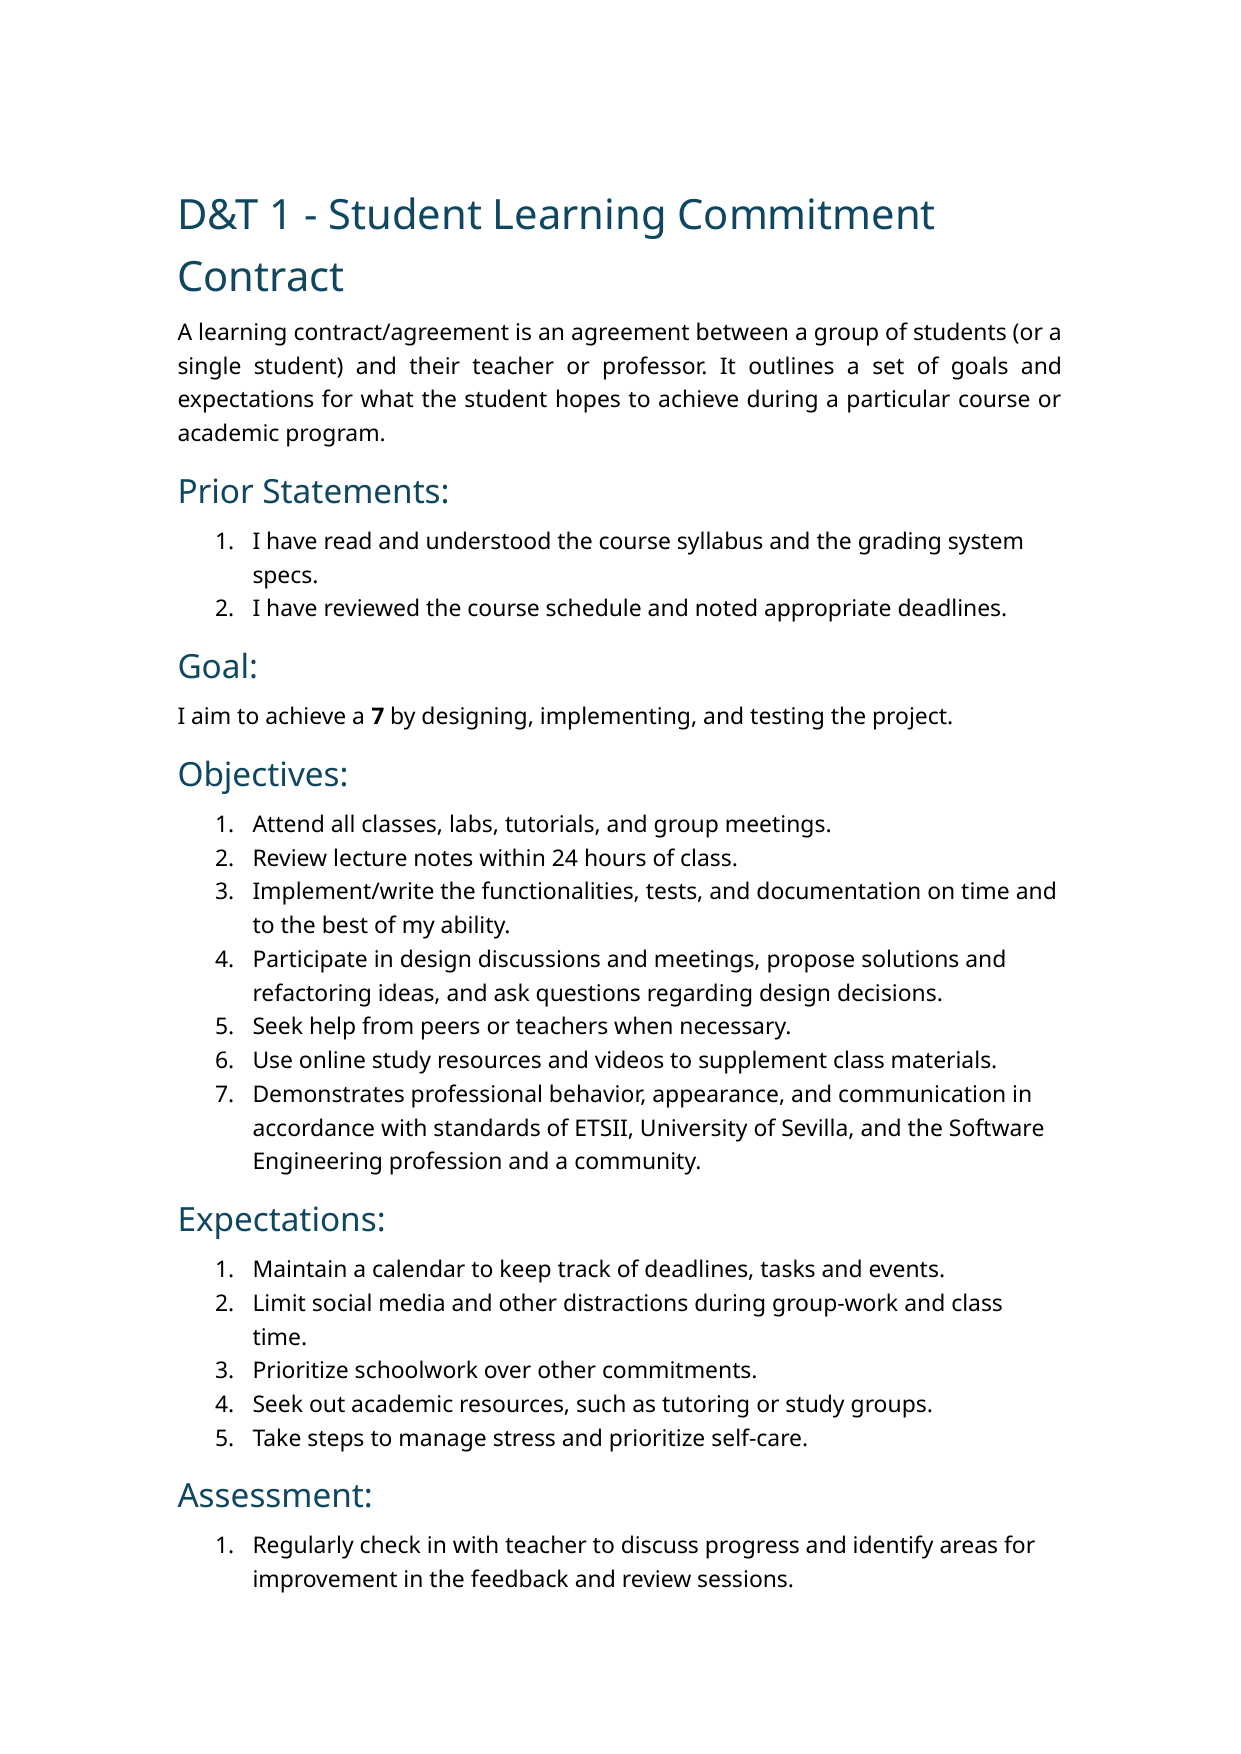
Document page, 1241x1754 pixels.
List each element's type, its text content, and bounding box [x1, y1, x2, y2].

list Review lecture notes within 24 hours of class. [215, 842, 1063, 873]
list Use online study resources and videos to supplement class materials. [215, 1044, 1063, 1075]
list Seek help from peers or teachers when necessary. [215, 1010, 1063, 1042]
list Maintain a calendar to keep track of deadlines, tasks and events. [215, 1253, 1063, 1284]
list Attend all classes, labs, tutorials, and group meetings. [215, 808, 1063, 839]
subtitle Prior Statements: [177, 468, 1063, 513]
list Regularly check in with teacher to discuss progress and identify areas for improvement in the feedback and review sessions. [215, 1529, 1063, 1594]
subtitle D&T 1 - Student Learning Commitment Contract [177, 185, 1063, 303]
subtitle Goal: [177, 643, 1063, 688]
text I aim to achieve a 7 by designing, implementing, and testing the project. [177, 700, 1063, 731]
list I have reviewed the course schedule and noted appropriate deadlines. [215, 592, 1063, 624]
subtitle Assessment: [177, 1472, 1063, 1518]
list Limit social media and other distractions during group-work and class time. [215, 1287, 1063, 1352]
list Participate in design discussions and meetings, propose solutions and refactoring ideas, and ask questions regarding design decisions. [215, 943, 1063, 1008]
subtitle Objectives: [177, 751, 1063, 796]
list I have read and understood the course syllabus and the grading system specs. [215, 525, 1063, 590]
list Prioritize schoolwork over other commitments. [215, 1354, 1063, 1386]
text A learning contract/agreement is an agreement between a group of students (or a single student) and their teacher or professor. It outlines a set of goals and expectations for what the student hopes to achieve during a particular course or academic program. [177, 316, 1063, 448]
list Seek out academic resources, such as tutoring or study groups. [215, 1388, 1063, 1419]
list Take steps to manage stress and prioritize self-care. [215, 1422, 1063, 1453]
subtitle Expectations: [177, 1196, 1063, 1241]
list Implement/write the functionalities, tests, and documentation on time and to the best of my ability. [215, 875, 1063, 940]
list Demonstrates professional behavior, appearance, and communication in accordance with standards of ETSII, University of Sevilla, and the Software Engineering profession and a community. [215, 1078, 1063, 1177]
